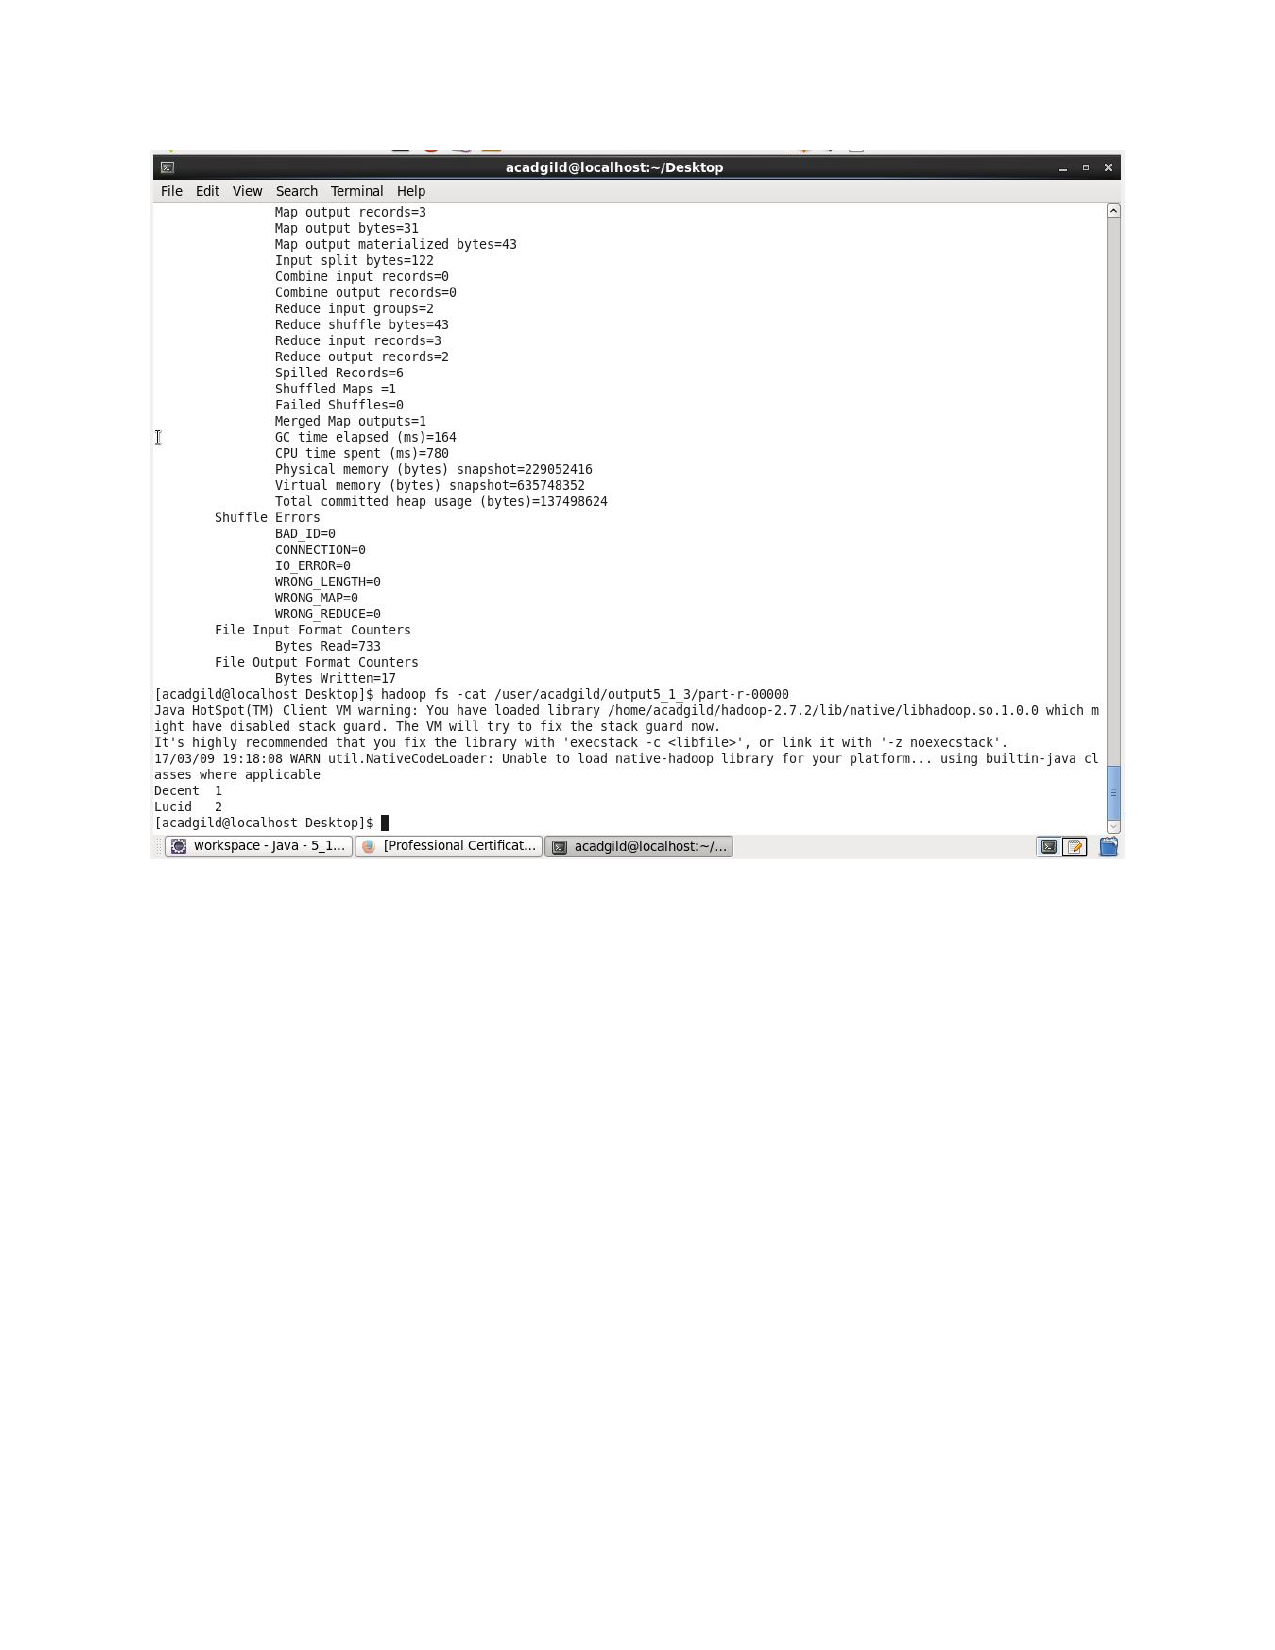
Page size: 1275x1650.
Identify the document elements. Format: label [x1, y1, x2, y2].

picture [150, 150, 1125, 859]
